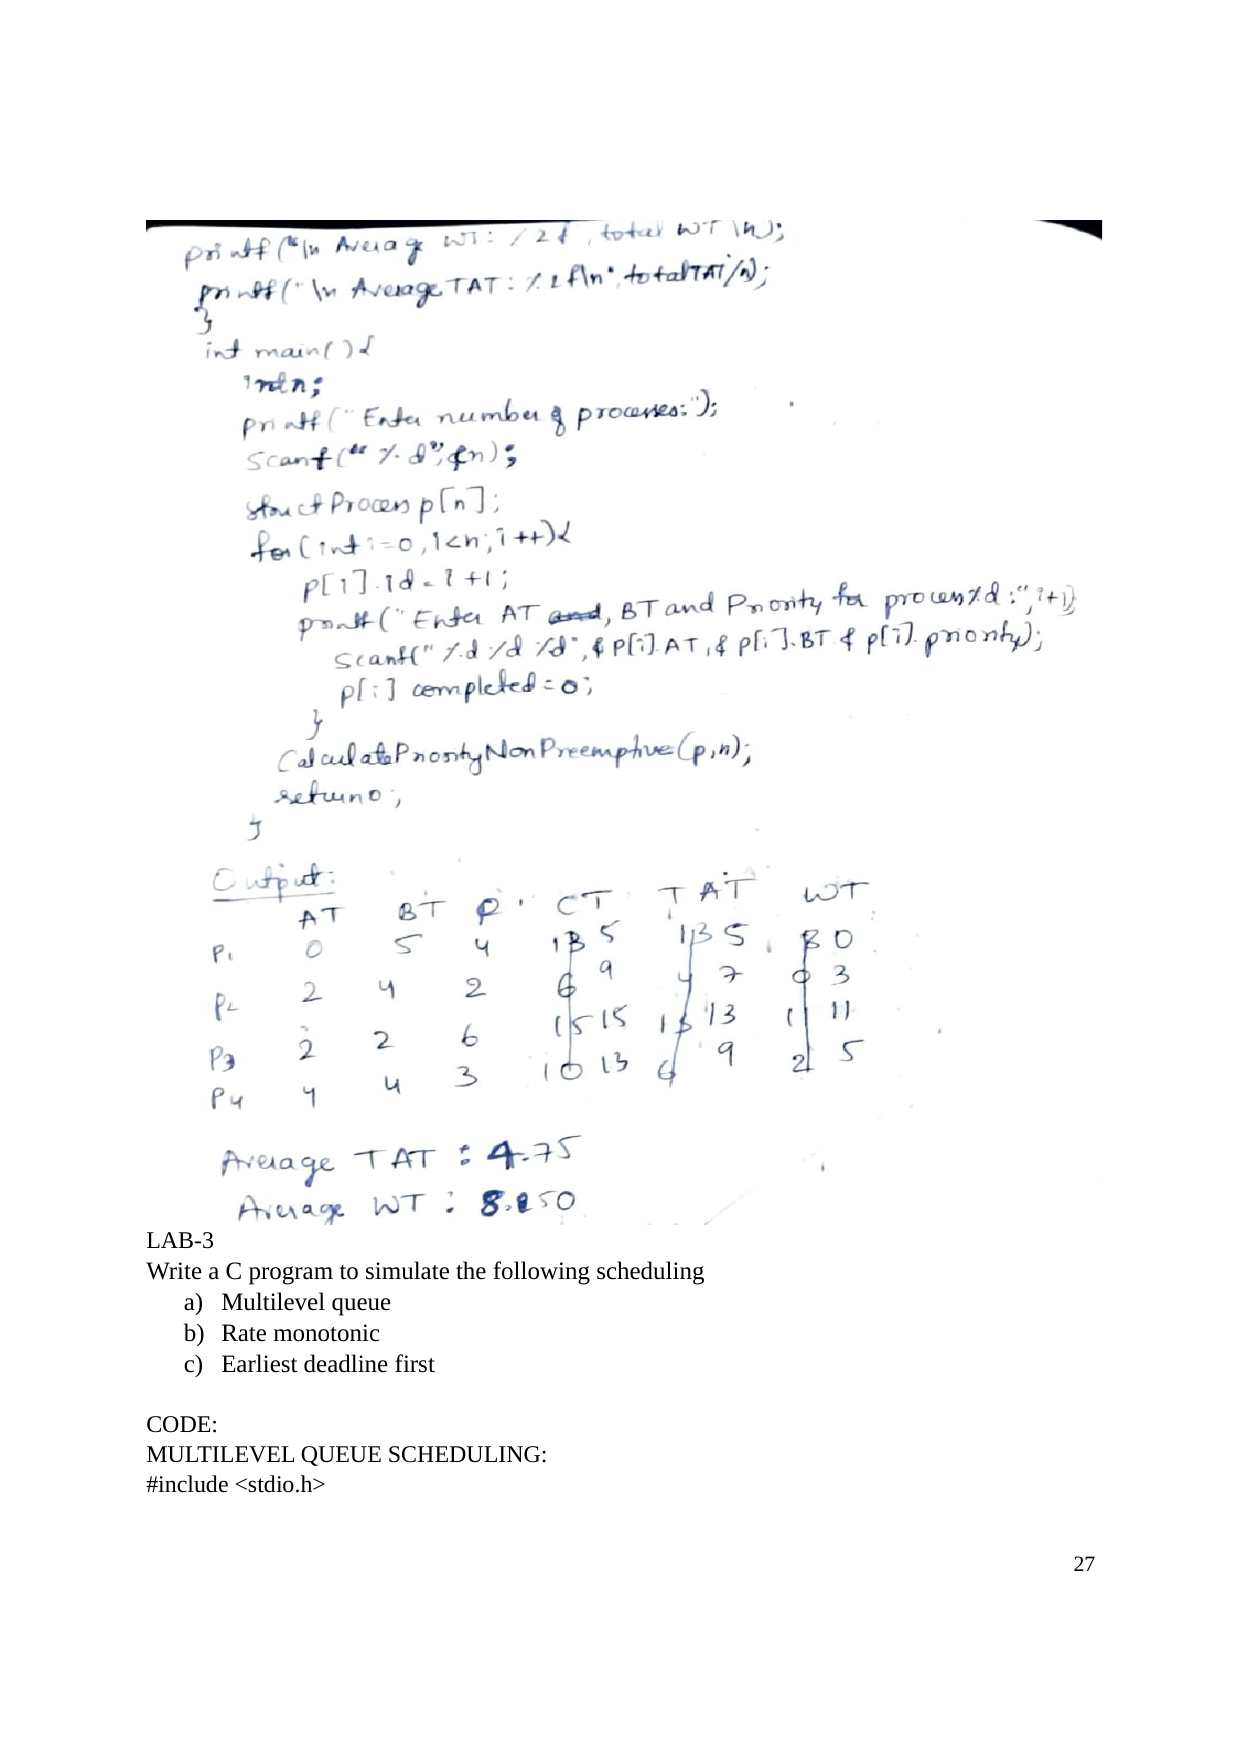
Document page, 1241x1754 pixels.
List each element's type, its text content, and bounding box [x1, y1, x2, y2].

text CODE: [146, 1410, 1102, 1438]
text #include <stdio.h> [146, 1470, 1102, 1497]
text LAB-3 [146, 1226, 1102, 1254]
picture [146, 220, 1103, 1225]
list Rate monotonic [183, 1318, 1102, 1347]
text Write a C program to simulate the following scheduling [146, 1256, 1102, 1285]
list Multilevel queue [183, 1287, 1102, 1316]
text MULTILEVEL QUEUE SCHEDULING: [146, 1440, 1102, 1468]
list Earliest deadline first [183, 1349, 1102, 1378]
